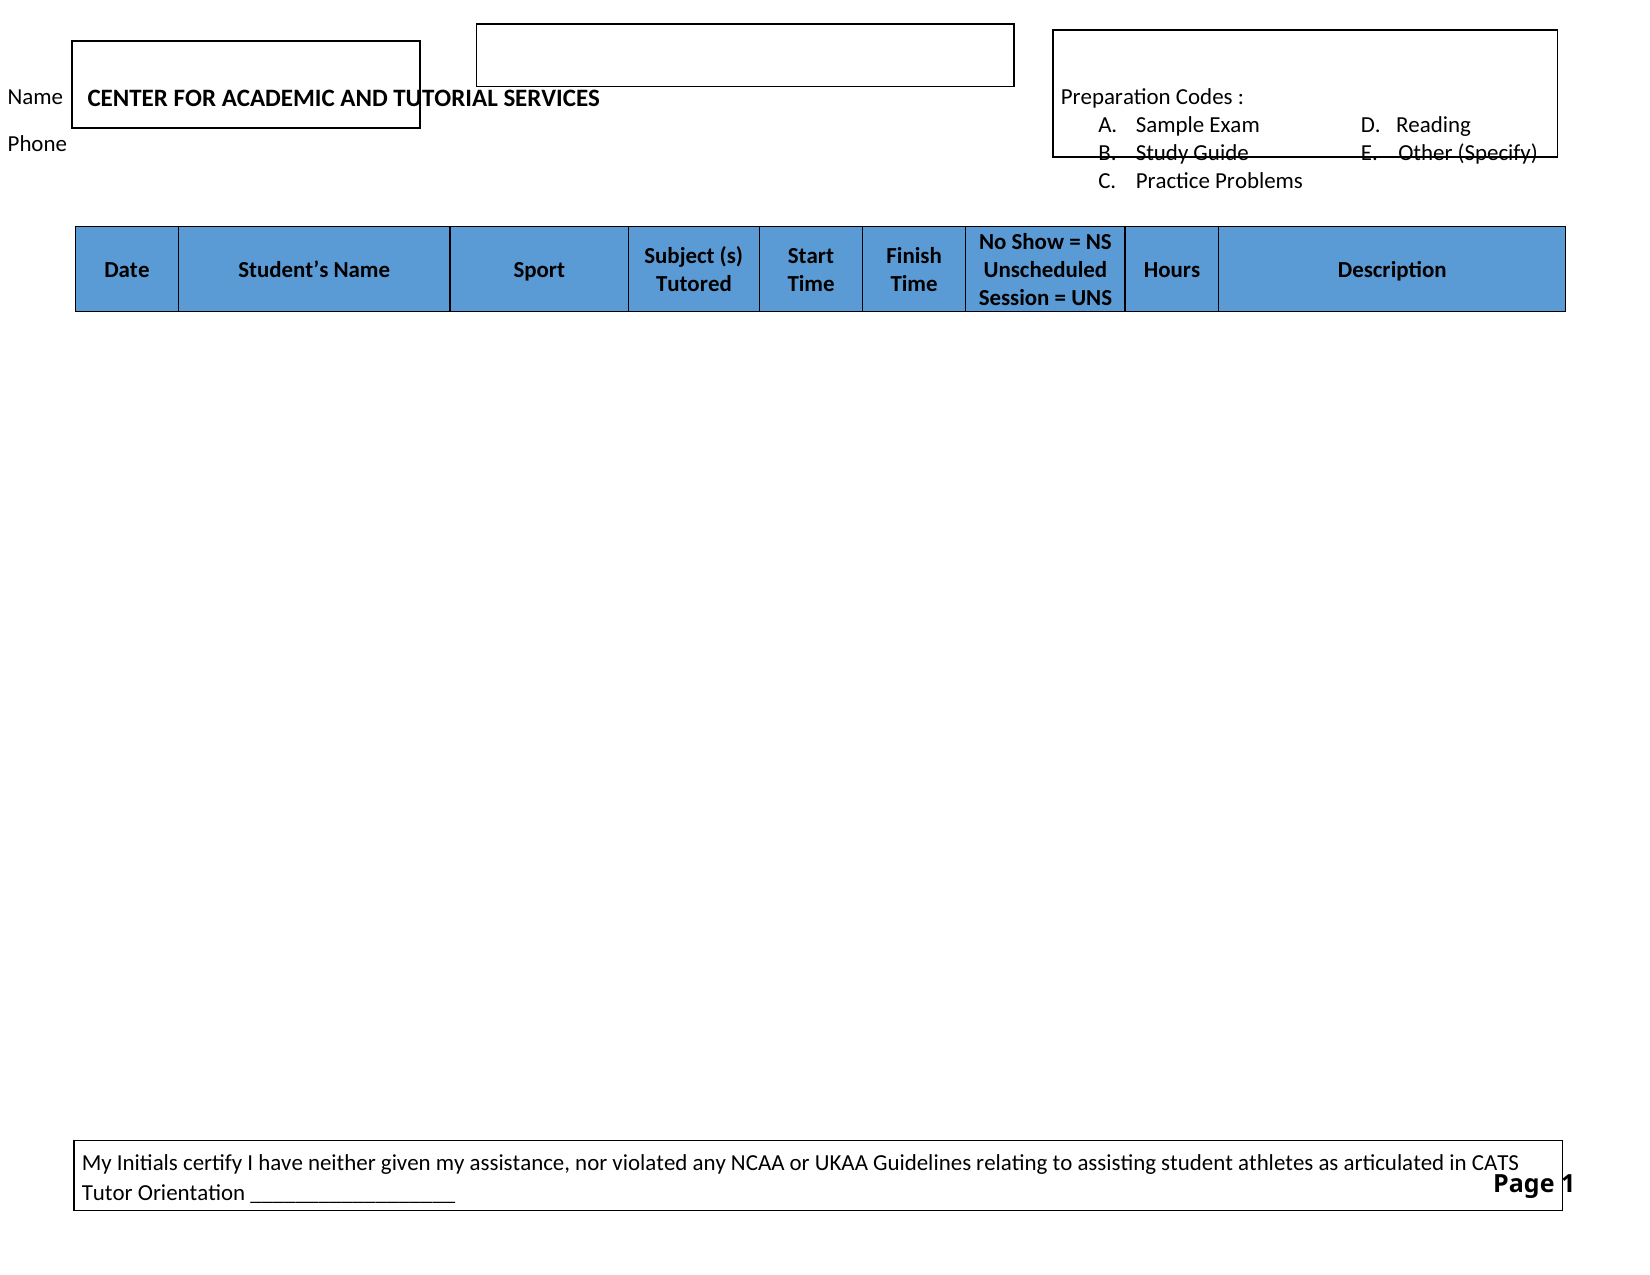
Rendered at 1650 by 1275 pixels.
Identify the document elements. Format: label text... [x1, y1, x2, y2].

table_header Date [76, 227, 178, 311]
table_header Subject (s) Tutored [629, 227, 759, 311]
table_header Hours [1126, 227, 1218, 311]
table_header Description [1219, 227, 1565, 311]
table_header Start Time [760, 227, 862, 311]
table_header Student’s Name [179, 227, 449, 311]
table_header No Show = NS Unscheduled Session = UNS [966, 227, 1124, 311]
table_header Finish Time [863, 227, 965, 311]
table_header Sport [451, 227, 628, 311]
